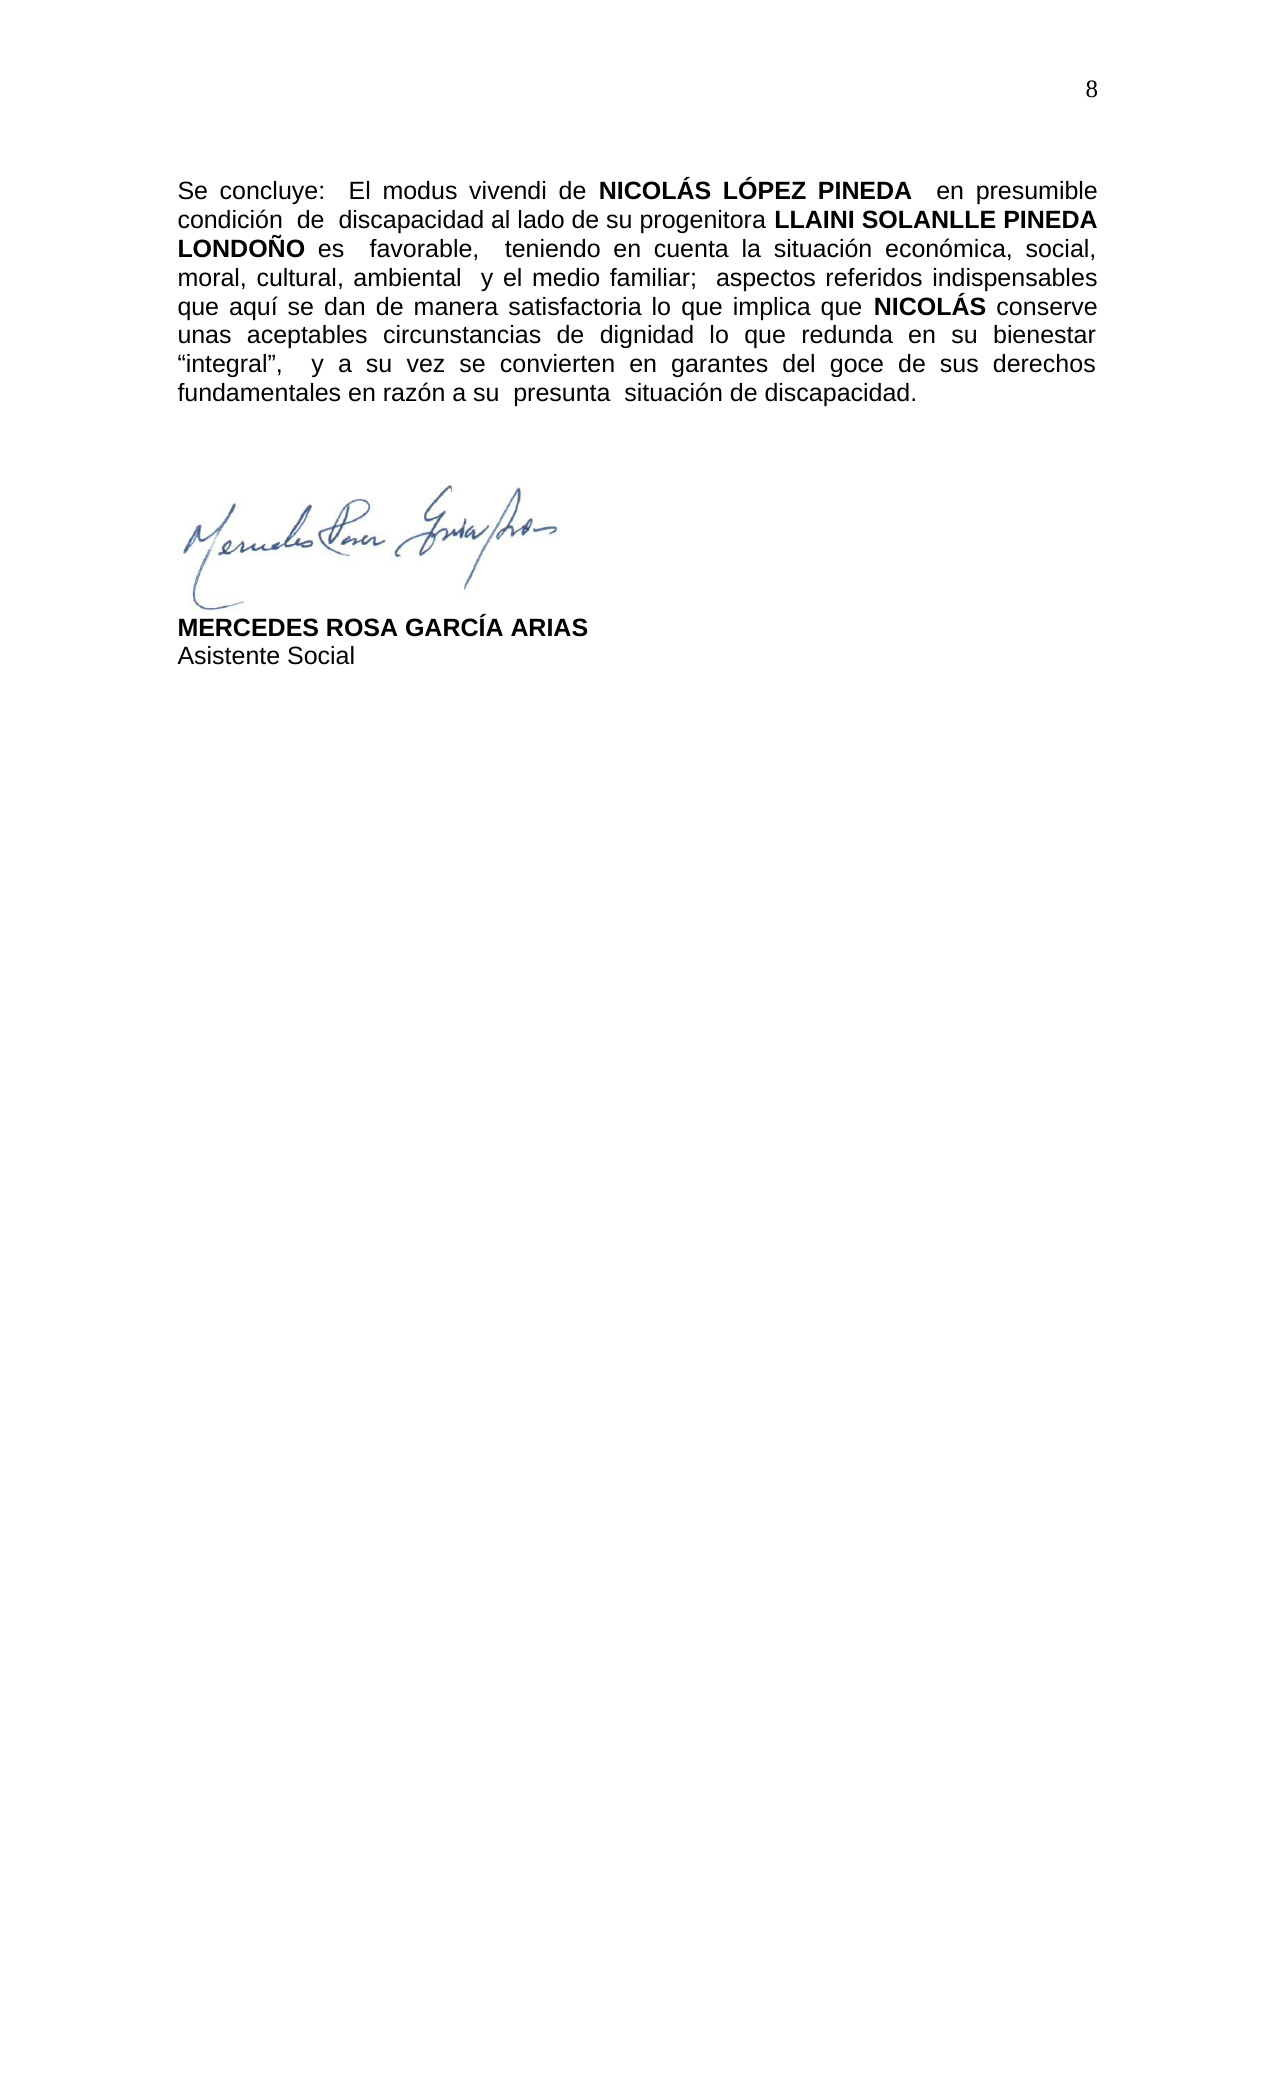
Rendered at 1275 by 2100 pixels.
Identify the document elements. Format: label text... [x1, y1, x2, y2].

text Asistente Social [177, 641, 1098, 670]
text Se concluye: El modus vivendi de NICOLÁS LÓPEZ PINEDA en presumible condición de discapacidad al lado de su progenitora LLAINI SOLANLLE PINEDA LONDOÑO es favorable, teniendo en cuenta la situación económica, social, moral, cultural, ambiental y el medio familiar; aspectos referidos indispensables que aquí se dan de manera satisfactoria lo que implica que NICOLÁS conserve unas aceptables circunstancias de dignidad lo que redunda en su bienestar “integral”, y a su vez se convierten en garantes del goce de sus derechos fundamentales en razón a su presunta situación de discapacidad. [177, 176, 1098, 406]
text MERCEDES ROSA GARCÍA ARIAS [177, 612, 1098, 641]
picture [177, 481, 567, 613]
